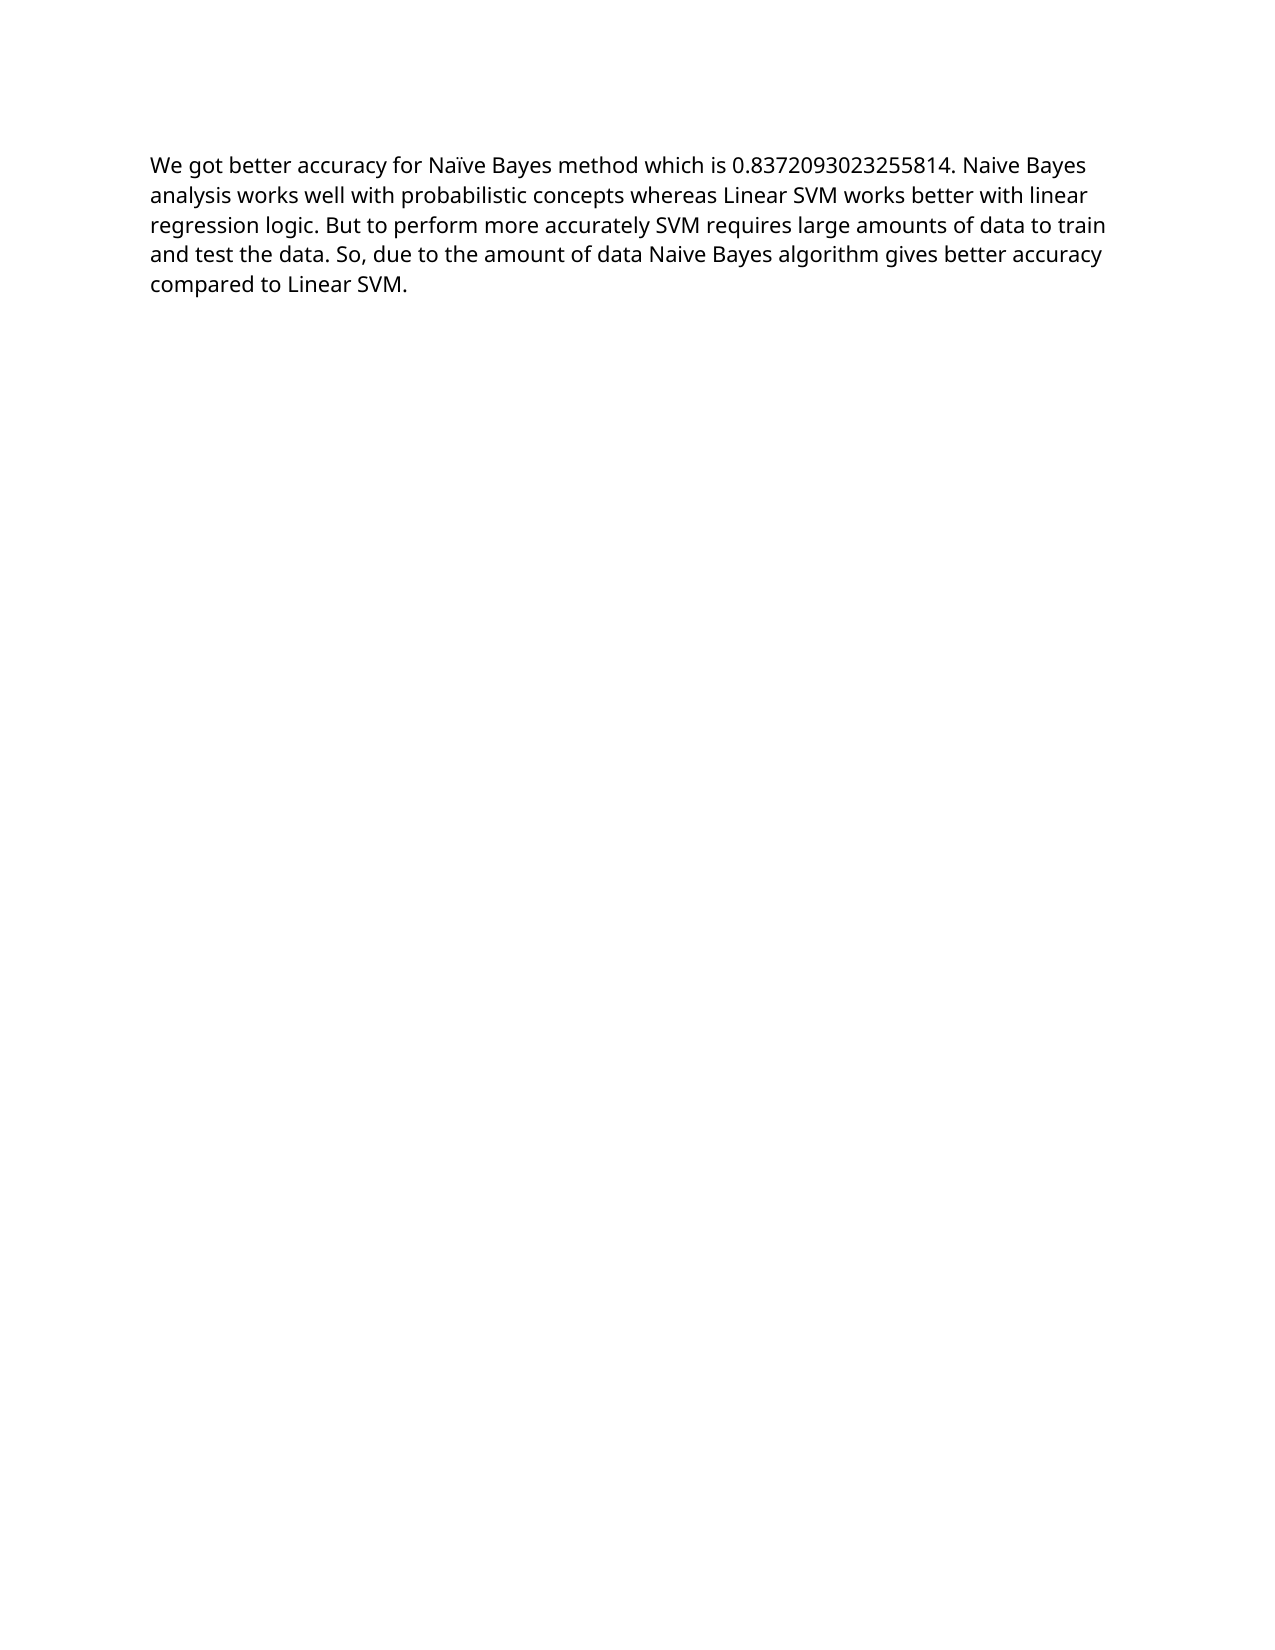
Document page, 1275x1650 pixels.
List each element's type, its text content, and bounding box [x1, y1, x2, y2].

text We got better accuracy for Naïve Bayes method which is 0.8372093023255814. Naive Bayes analysis works well with probabilistic concepts whereas Linear SVM works better with linear regression logic. But to perform more accurately SVM requires large amounts of data to train and test the data. So, due to the amount of data Naive Bayes algorithm gives better accuracy compared to Linear SVM. [150, 150, 1125, 299]
